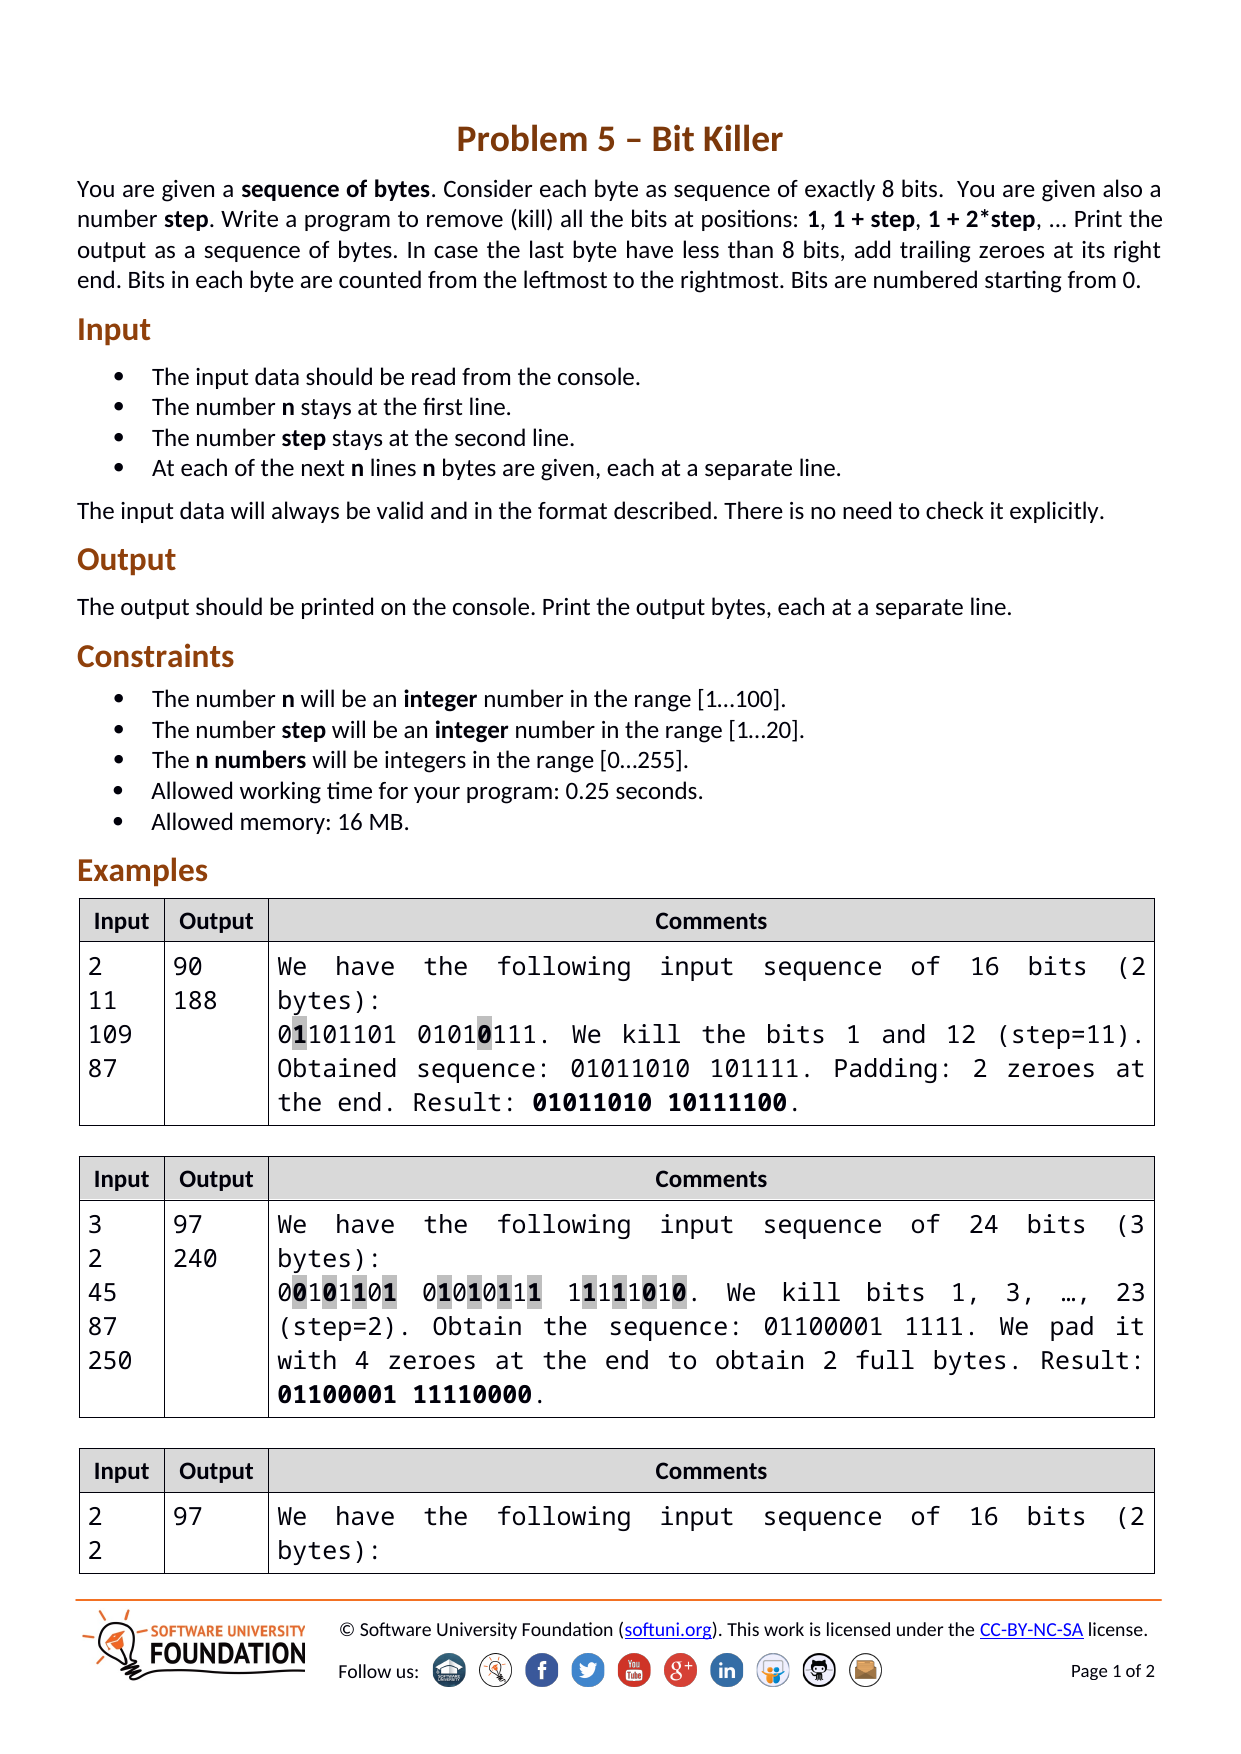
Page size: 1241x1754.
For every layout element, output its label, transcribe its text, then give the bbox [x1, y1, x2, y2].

table_cell We have the following input sequence of 16 bits (2 bytes): 01101101 01010111. We kill the bits 1 and 12 (step=11). Obtained sequence: 01011010 101111. Padding: 2 zeroes at the end. Result: 01011010 10111100. [269, 942, 1154, 1124]
picture [479, 1653, 512, 1687]
text You are given a sequence of bytes. Consider each byte as sequence of exactly 8 bits. You are given also a number step. Write a program to remove (kill) all the bits at positions: 1, 1 + step, 1 + 2*step, ... Print the output as a sequence of bytes. In case the last byte have less than 8 bits, add trailing zeroes at its right end. Bits in each byte are counted from the leftmost to the rightmost. Bits are numbered starting from 0. [77, 173, 1163, 295]
list Allowed memory: 16 MB. [114, 806, 1163, 836]
table_cell We have the following input sequence of 24 bits (3 bytes): 00101101 01010111 11111010. We kill bits 1, 3, …, 23 (step=2). Obtain the sequence: 01100001 1111. We pad it with 4 zeroes at the end to obtain 2 full bytes. Result: 01100001 11110000. [269, 1201, 1154, 1417]
table_cell 97 240 [165, 1201, 268, 1417]
table_header Output [165, 899, 268, 941]
table_cell 97 [165, 1493, 268, 1573]
picture [617, 1653, 651, 1687]
list The n numbers will be integers in the range [0…255]. [114, 745, 1163, 775]
picture [710, 1653, 744, 1687]
table_header Output [165, 1157, 268, 1199]
list The number step will be an integer number in the range [1…20]. [114, 714, 1163, 745]
table_header Comments [269, 899, 1154, 941]
picture [664, 1653, 697, 1687]
picture [81, 1608, 305, 1681]
list The input data should be read from the console. [114, 361, 1163, 391]
subtitle Input [77, 307, 1163, 348]
picture [756, 1653, 790, 1687]
table_header Input [80, 1157, 164, 1199]
subtitle Examples [77, 849, 1163, 889]
list The number n will be an integer number in the range [1…100]. [114, 684, 1163, 714]
list Allowed working time for your program: 0.25 seconds. [114, 775, 1163, 806]
list The number n stays at the first line. [114, 391, 1163, 422]
table_cell 2 11 109 87 [80, 942, 164, 1124]
table_header Input [80, 899, 164, 941]
list At each of the next n lines n bytes are given, each at a separate line. [114, 452, 1163, 483]
table_cell 2 2 45 87 [80, 1493, 164, 1573]
table_cell 3 2 45 87 250 [80, 1201, 164, 1417]
table_cell 90 188 [165, 942, 268, 1124]
subtitle Constraints [77, 634, 1163, 675]
picture [802, 1653, 836, 1687]
table_header Input [80, 1449, 164, 1492]
table_header Output [165, 1449, 268, 1492]
picture [849, 1653, 882, 1687]
table_header Comments [269, 1157, 1154, 1199]
picture [571, 1653, 605, 1687]
picture [432, 1653, 466, 1687]
picture [525, 1653, 559, 1687]
subtitle Problem 5 – Bit Killer [77, 114, 1163, 160]
subtitle Output [77, 538, 1163, 579]
text The input data will always be valid and in the format described. There is no need to check it explicitly. [77, 495, 1163, 526]
table_header Comments [269, 1449, 1154, 1492]
list The number step stays at the second line. [114, 422, 1163, 452]
text The output should be printed on the console. Print the output bytes, each at a separate line. [77, 592, 1163, 622]
